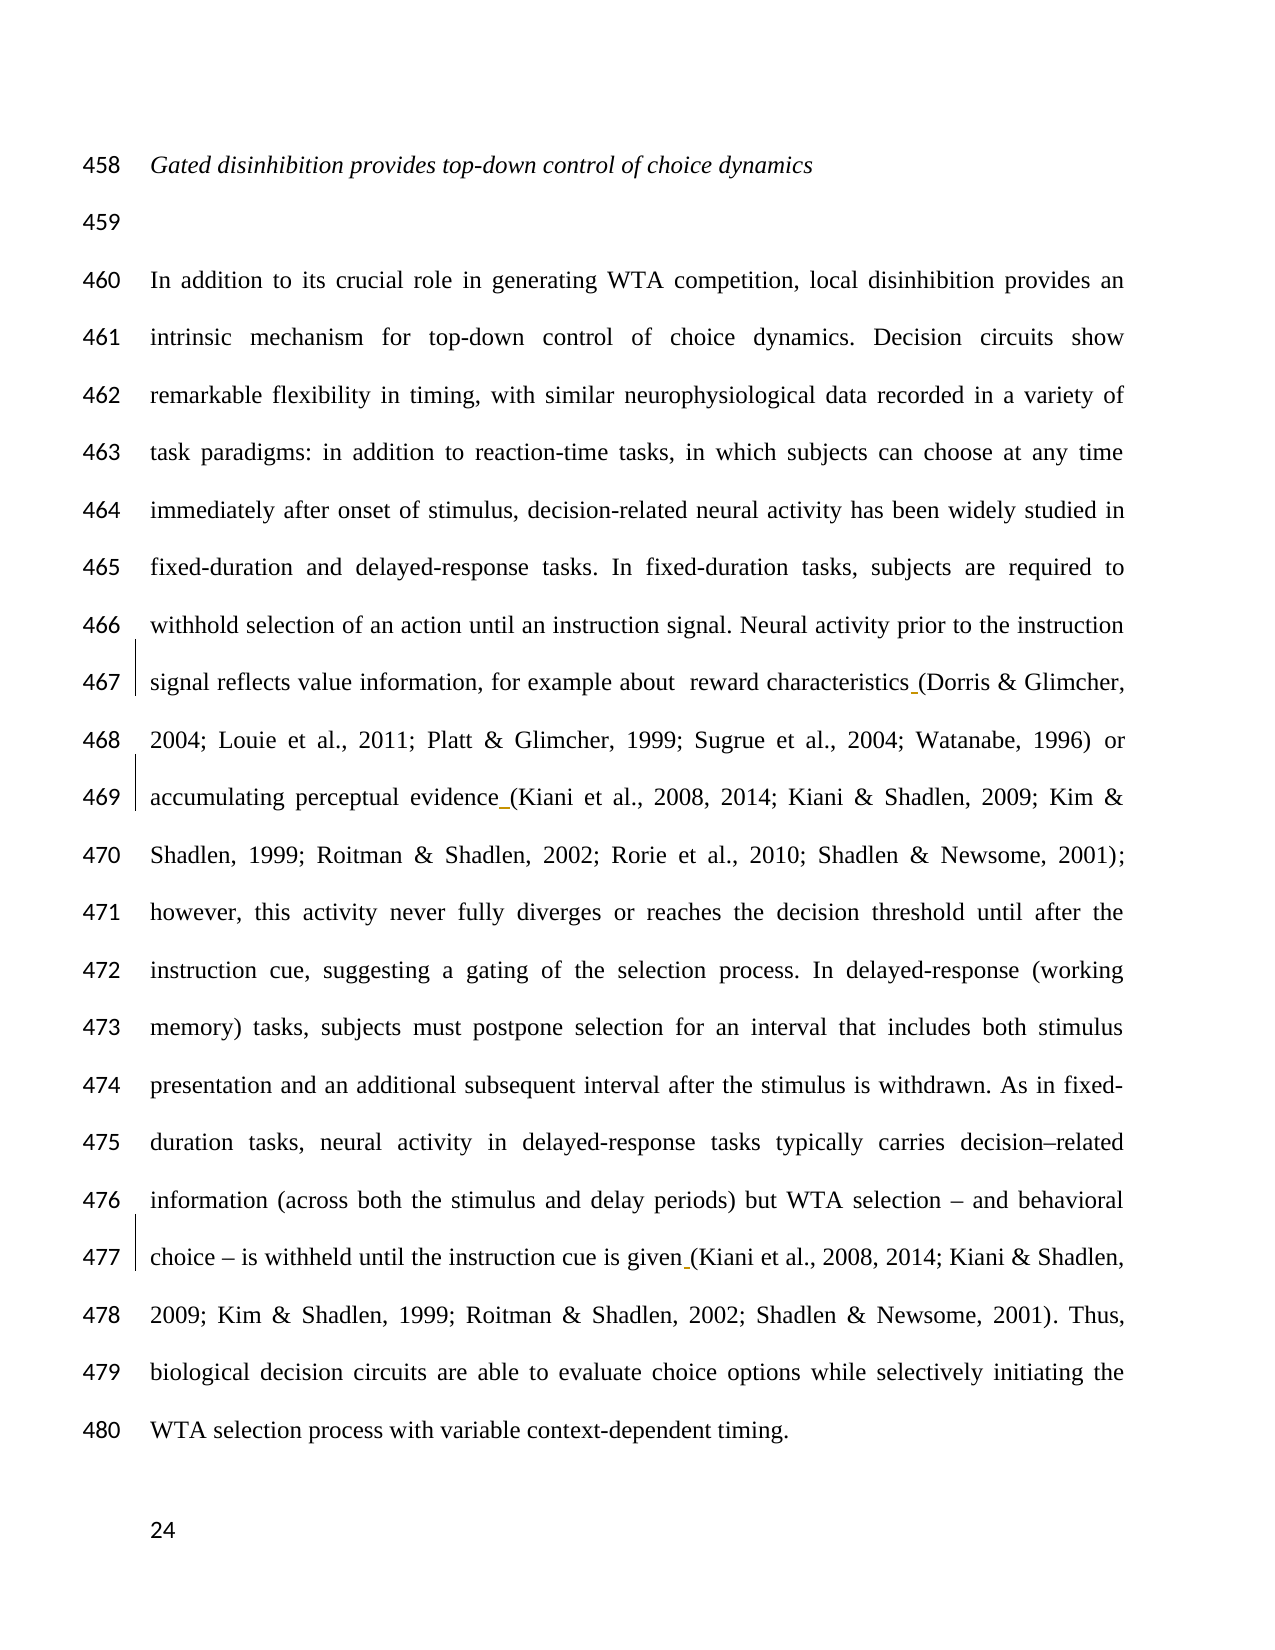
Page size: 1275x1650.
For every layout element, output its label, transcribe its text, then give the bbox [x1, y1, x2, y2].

text Gated disinhibition provides top-down control of choice dynamics [150, 150, 1125, 179]
